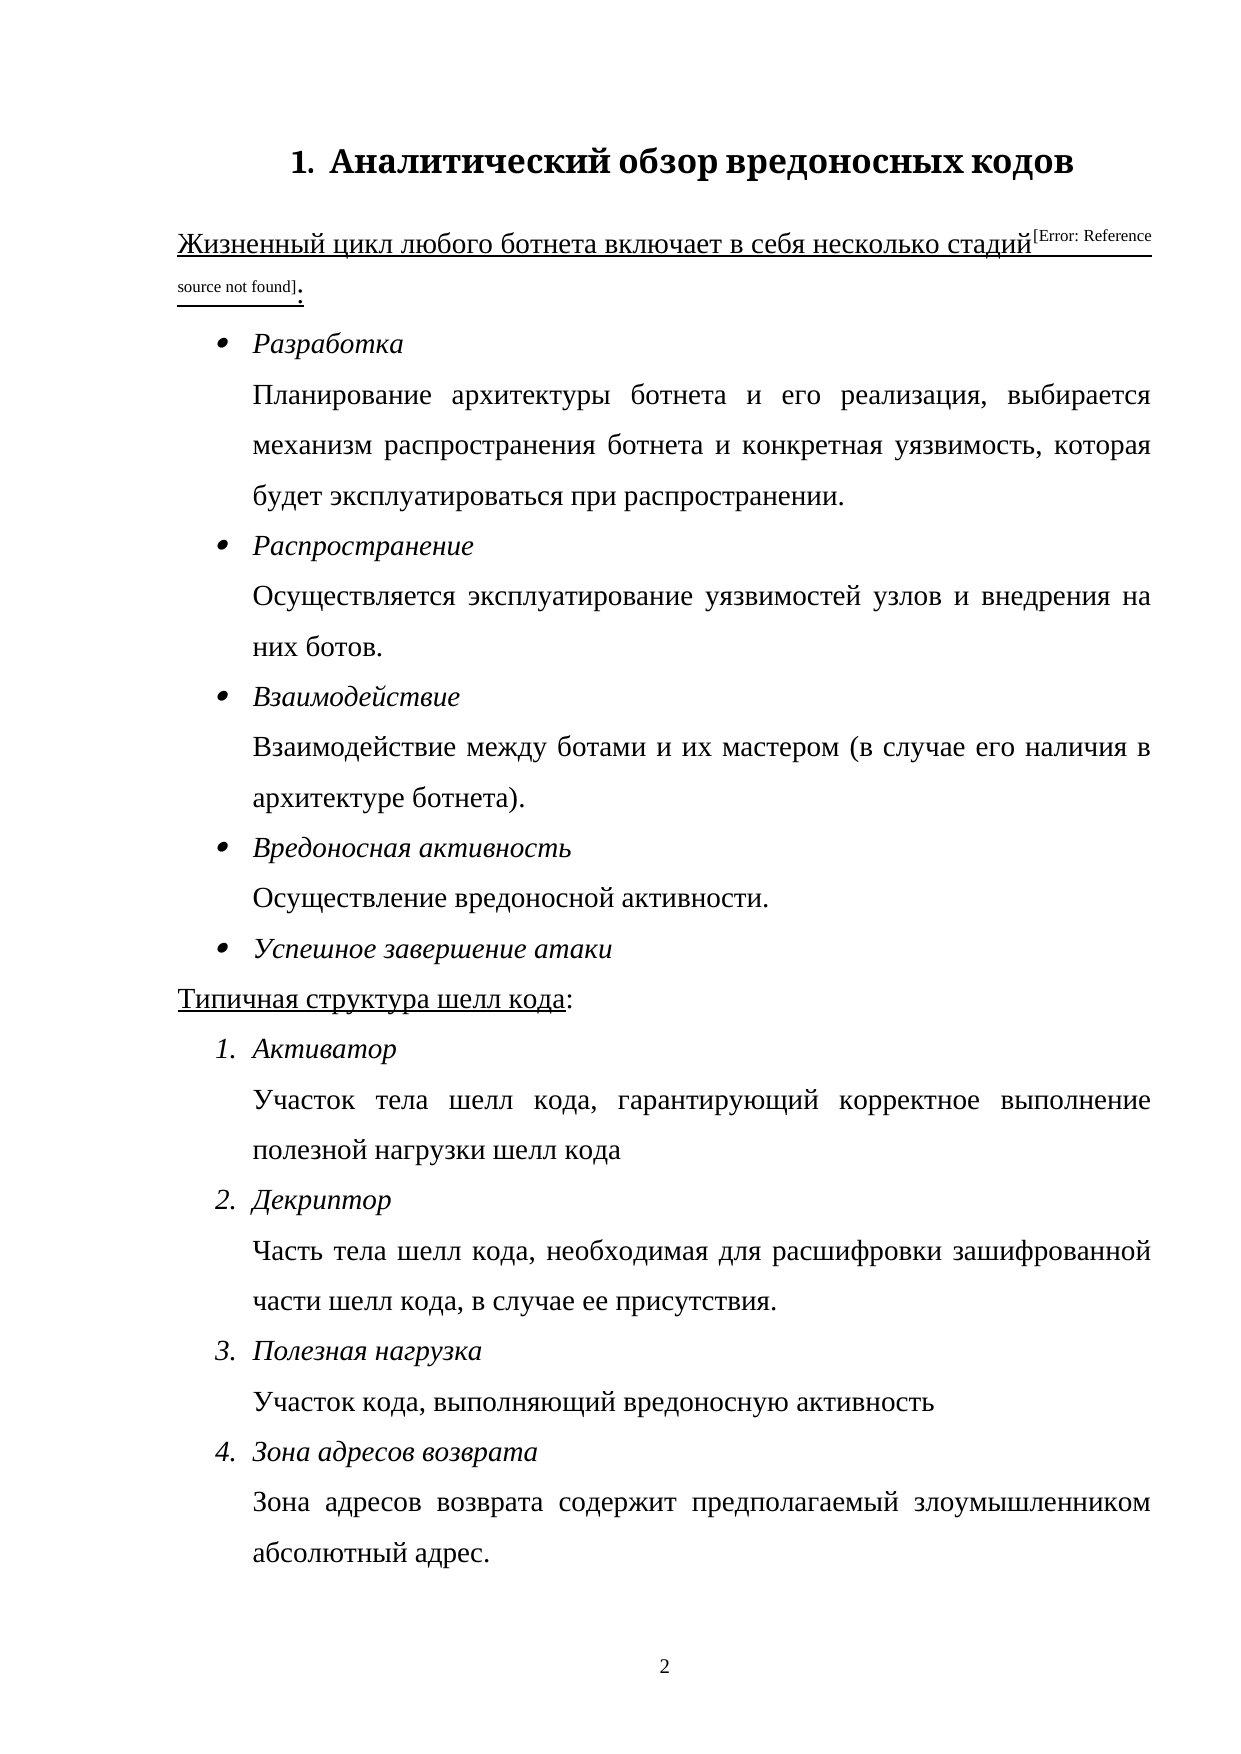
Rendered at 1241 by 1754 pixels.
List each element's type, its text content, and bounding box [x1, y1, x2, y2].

list Вредоносная активность [215, 830, 1152, 864]
list Активатор [215, 1032, 1152, 1065]
list Участок тела шелл кода, гарантирующий корректное выполнение полезной нагрузки шелл кода [252, 1082, 1152, 1166]
list Взаимодействие [215, 679, 1152, 713]
subtitle Аналитический обзор вредоносных кодов [215, 143, 1152, 181]
list Распространение [215, 528, 1152, 562]
list Осуществление вредоносной активности. [252, 881, 1152, 914]
list Осуществляется эксплуатирование уязвимостей узлов и внедрения на них ботов. [252, 578, 1152, 662]
text Типичная структура шелл кода: [177, 981, 1152, 1015]
list Планирование архитектуры ботнета и его реализация, выбирается механизм распространения ботнета и конкретная уязвимость, которая будет эксплуатироваться при распространении. [252, 377, 1152, 511]
list Зона адресов возврата [215, 1434, 1152, 1468]
list Зона адресов возврата содержит предполагаемый злоумышленником абсолютный адрес. [252, 1484, 1152, 1568]
list Разработка [215, 327, 1152, 360]
list Взаимодействие между ботами и их мастером (в случае его наличия в архитектуре ботнета). [252, 729, 1152, 813]
list Успешное завершение атаки [215, 931, 1152, 964]
list Часть тела шелл кода, необходимая для расшифровки зашифрованной части шелл кода, в случае ее присутствия. [252, 1233, 1152, 1317]
list Участок кода, выполняющий вредоносную активность [252, 1384, 1152, 1417]
list Полезная нагрузка [215, 1333, 1152, 1367]
list Декриптор [215, 1182, 1152, 1216]
